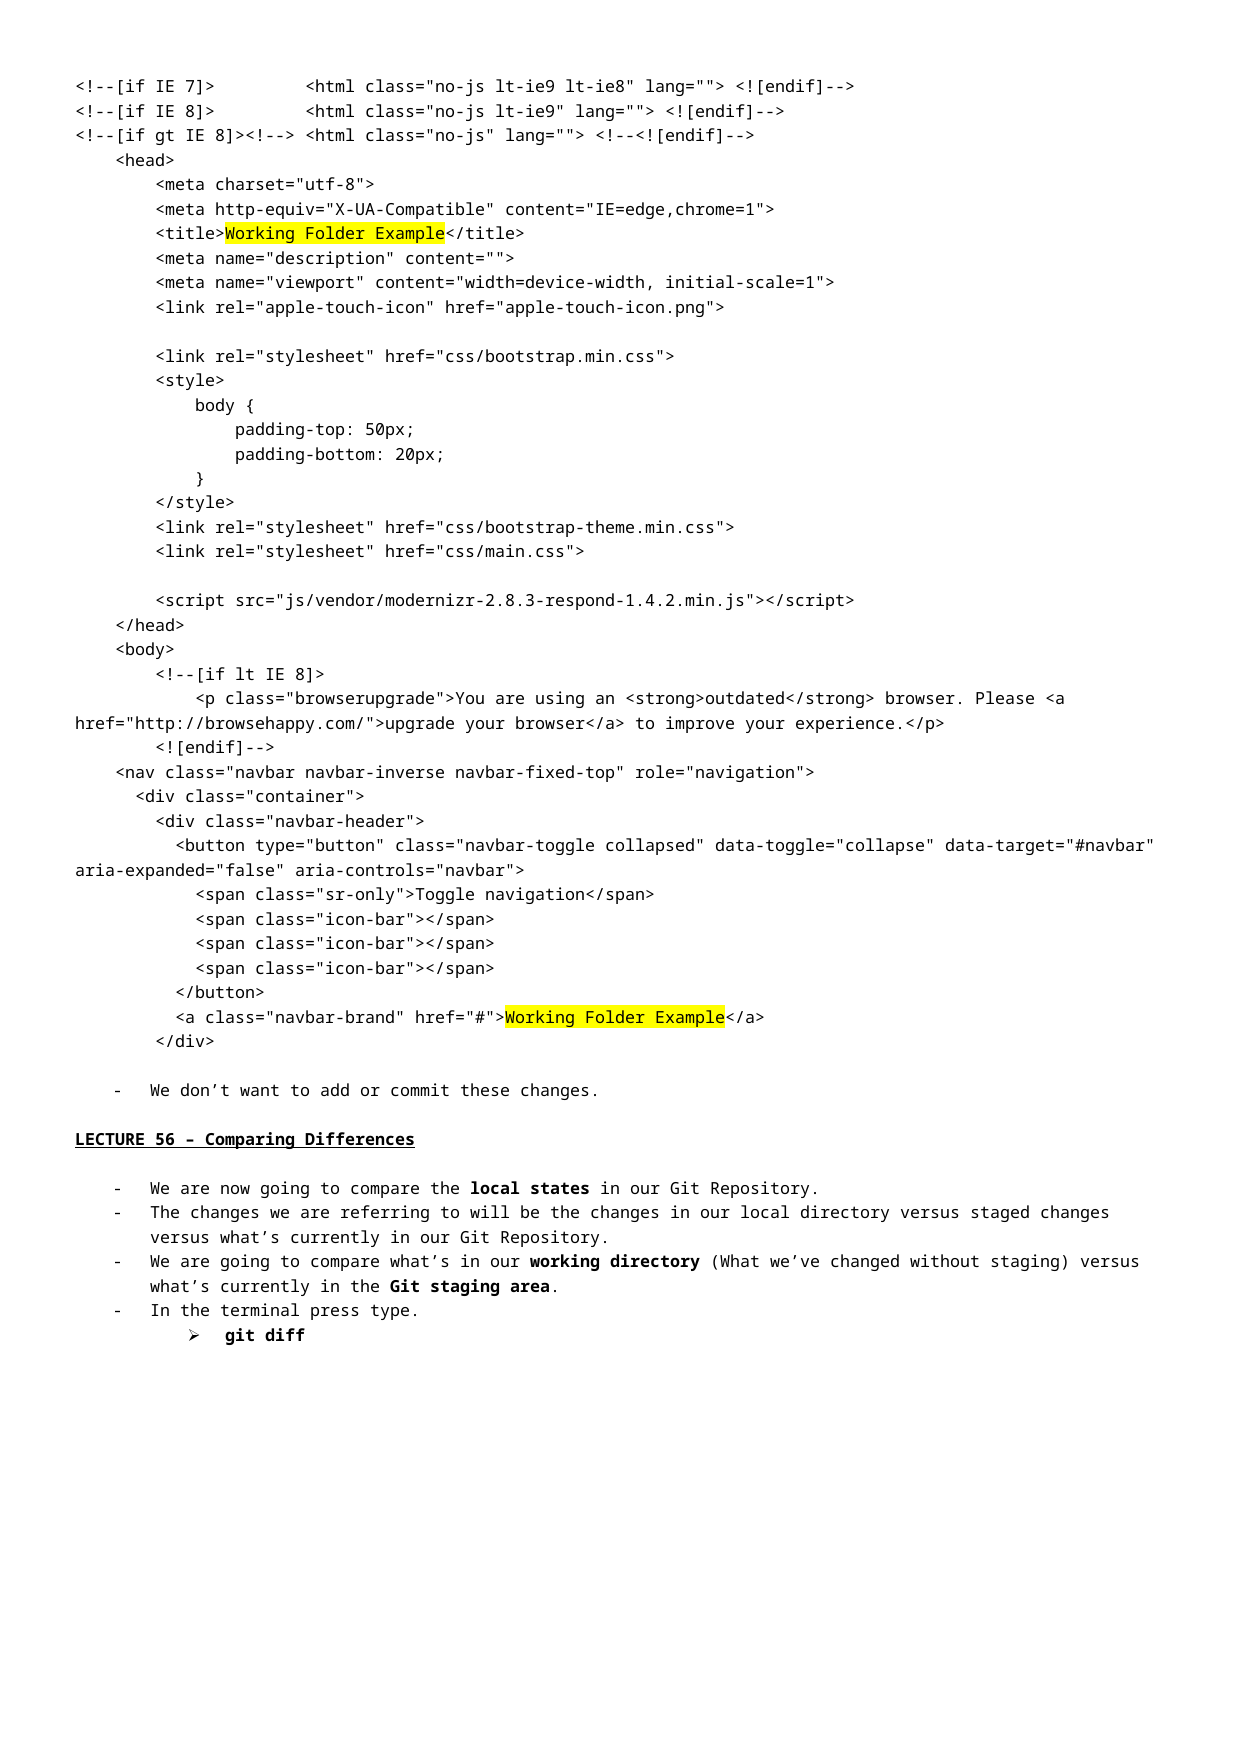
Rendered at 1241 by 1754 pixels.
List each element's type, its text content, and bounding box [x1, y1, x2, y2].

list We don’t want to add or commit these changes. [112, 1079, 1165, 1101]
text <meta http-equiv="X-UA-Compatible" content="IE=edge,chrome=1"> [75, 197, 1165, 220]
list The changes we are referring to will be the changes in our local directory versus staged changes versus what’s currently in our Git Repository. [112, 1201, 1165, 1248]
list In the terminal press type. [112, 1299, 1165, 1322]
text <a class="navbar-brand" href="#">Working Folder Example</a> [725, 1005, 1165, 1028]
text <link rel="stylesheet" href="css/bootstrap.min.css"> [75, 344, 1165, 367]
text <!--[if IE 8]> <html class="no-js lt-ie9" lang=""> <![endif]--> [75, 99, 1165, 122]
text <nav class="navbar navbar-inverse navbar-fixed-top" role="navigation"> [75, 760, 1165, 783]
text </button> [75, 981, 1165, 1003]
text <span class="icon-bar"></span> [75, 932, 1165, 954]
text <div class="navbar-header"> [75, 809, 1165, 832]
text <style> [75, 369, 1165, 391]
text <body> [75, 638, 1165, 661]
text <link rel="apple-touch-icon" href="apple-touch-icon.png"> [75, 295, 1165, 318]
text </head> [75, 613, 1165, 636]
text <span class="sr-only">Toggle navigation</span> [75, 883, 1165, 906]
text <div class="container"> [75, 785, 1165, 808]
text <span class="icon-bar"></span> [75, 956, 1165, 979]
text <title>Working Folder Example</title> [445, 222, 1165, 244]
text <link rel="stylesheet" href="css/main.css"> [75, 540, 1165, 563]
text </style> [75, 491, 1165, 514]
text body { [75, 393, 1165, 416]
text padding-top: 50px; [75, 418, 1165, 440]
text <link rel="stylesheet" href="css/bootstrap-theme.min.css"> [75, 516, 1165, 538]
text </div> [75, 1030, 1165, 1052]
text <a class="navbar-brand" href="#">Working Folder Example</a> [75, 1005, 505, 1028]
text <p class="browserupgrade">You are using an <strong>outdated</strong> browser. Please <a href="http://browsehappy.com/">upgrade your browser</a> to improve your experience.</p> [75, 687, 1165, 734]
text LECTURE 56 – Comparing Differences [75, 1128, 1165, 1150]
text <meta name="viewport" content="width=device-width, initial-scale=1"> [75, 271, 1165, 293]
text <button type="button" class="navbar-toggle collapsed" data-toggle="collapse" data-target="#navbar" aria-expanded="false" aria-controls="navbar"> [75, 834, 1165, 881]
list We are now going to compare the local states in our Git Repository. [112, 1177, 1165, 1199]
list git diff [187, 1323, 1165, 1346]
text <!--[if IE 7]> <html class="no-js lt-ie9 lt-ie8" lang=""> <![endif]--> [75, 75, 1165, 98]
text <meta name="description" content=""> [75, 246, 1165, 269]
text <!--[if gt IE 8]><!--> <html class="no-js" lang=""> <!--<![endif]--> [75, 124, 1165, 147]
text <![endif]--> [75, 736, 1165, 759]
list We are going to compare what’s in our working directory (What we’ve changed without staging) versus what’s currently in the Git staging area. [112, 1250, 1165, 1297]
text <title>Working Folder Example</title> [75, 222, 225, 244]
text <!--[if lt IE 8]> [75, 662, 1165, 685]
text <meta charset="utf-8"> [75, 173, 1165, 196]
text <span class="icon-bar"></span> [75, 907, 1165, 930]
text } [75, 467, 1165, 489]
text padding-bottom: 20px; [75, 442, 1165, 465]
text <script src="js/vendor/modernizr-2.8.3-respond-1.4.2.min.js"></script> [75, 589, 1165, 612]
text <head> [75, 148, 1165, 171]
